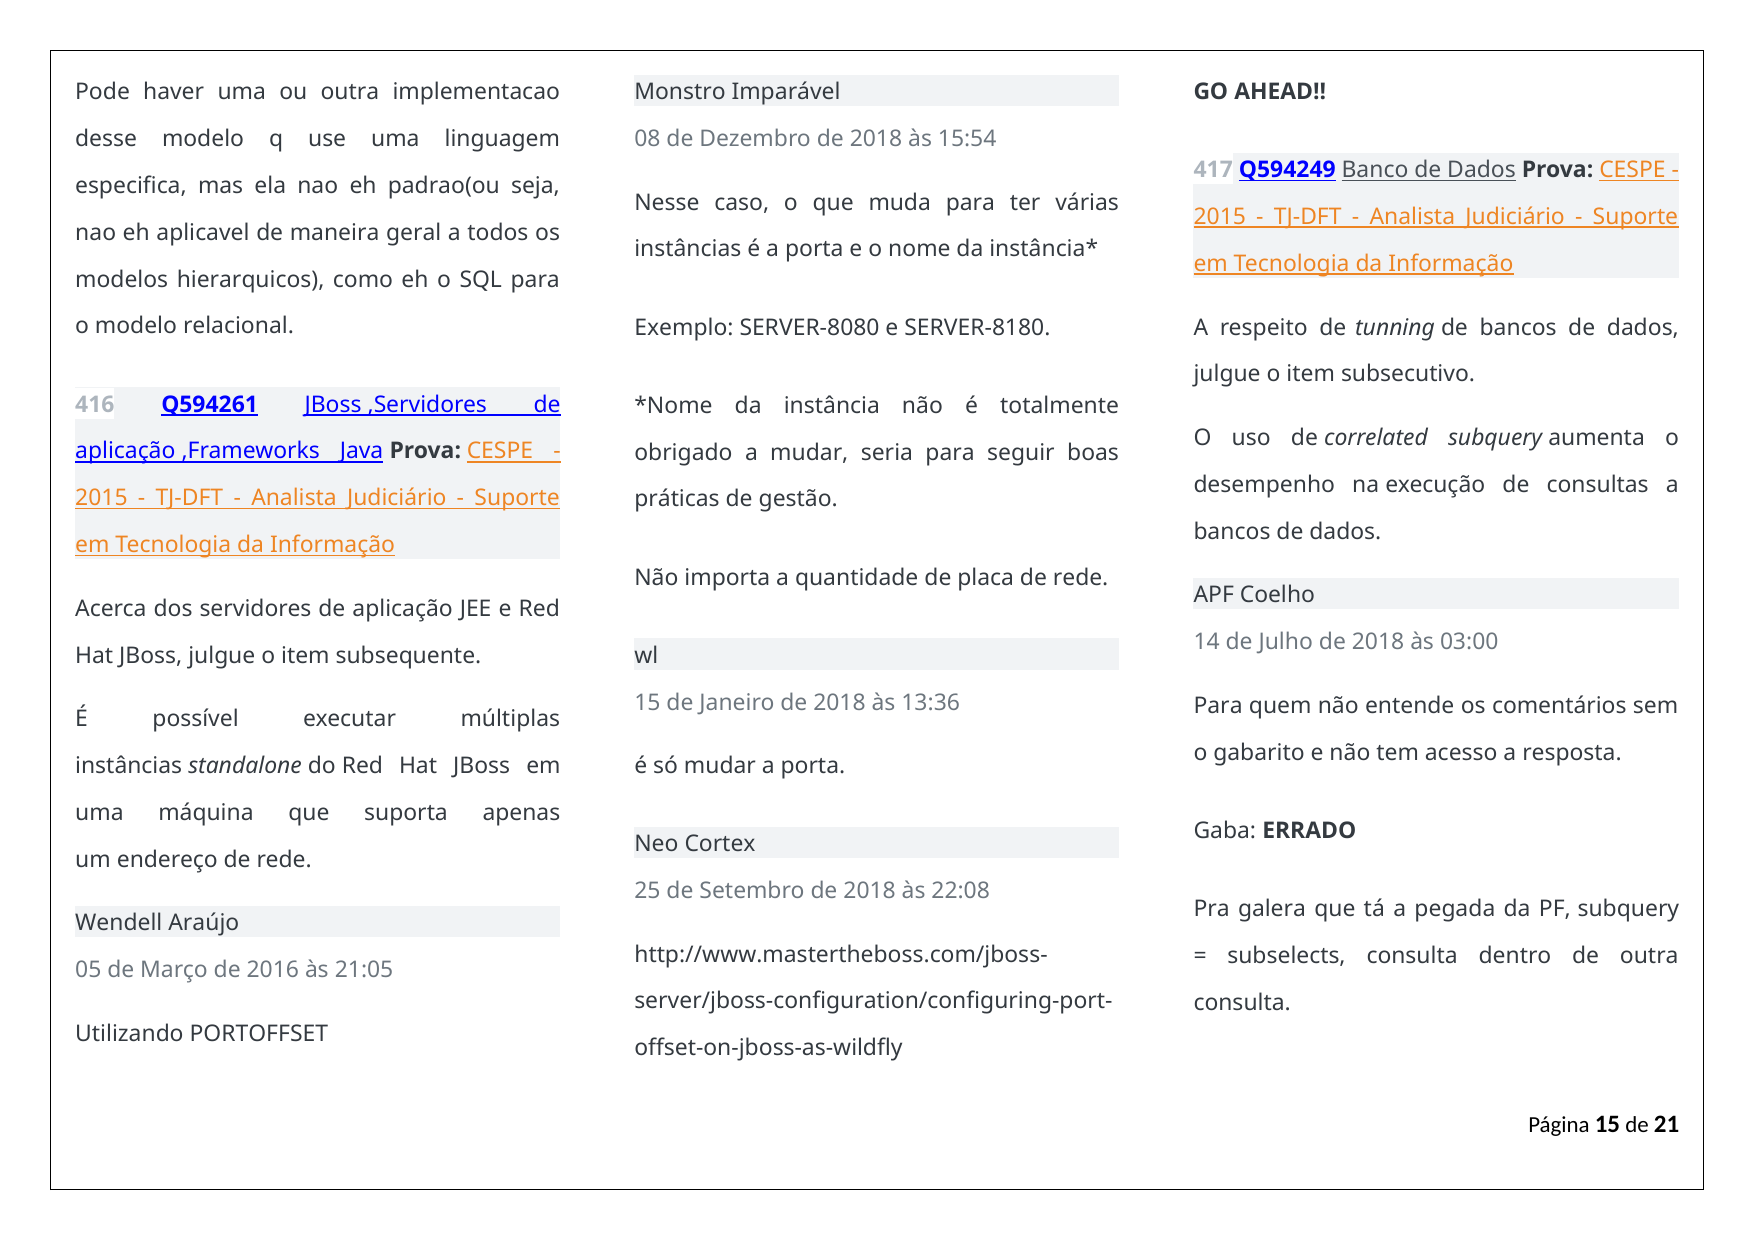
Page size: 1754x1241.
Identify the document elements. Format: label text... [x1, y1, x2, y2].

text 14 de Julho de 2018 às 03:00 [1193, 625, 1679, 656]
text Exemplo: SERVER-8080 e SERVER-8180. [634, 310, 1119, 342]
text Nesse caso, o que muda para ter várias instâncias é a porta e o nome da instância* [634, 185, 1119, 263]
text 417 Q594249 Banco de Dados Prova: CESPE - 2015 - TJ-DFT - Analista Judiciário - Suporte em Tecnologia da Informação [1193, 227, 1679, 278]
text Acerca dos servidores de aplicação JEE e Red Hat JBoss, julgue o item subsequente. [75, 592, 560, 670]
text é só mudar a porta. [634, 749, 1119, 780]
text Utilizando PORTOFFSET [75, 1017, 560, 1048]
text A respeito de tunning de bancos de dados, julgue o item subsecutivo. [1193, 310, 1679, 388]
text 15 de Janeiro de 2018 às 13:36 [634, 685, 1119, 717]
text Pode haver uma ou outra implementacao desse modelo q use uma linguagem especifica, mas ela nao eh padrao(ou seja, nao eh aplicavel de maneira geral a todos os modelos hierarquicos), como eh o SQL para o modelo relacional. [75, 75, 560, 341]
text 05 de Março de 2016 às 21:05 [75, 953, 560, 984]
text Monstro Imparável [634, 75, 1119, 106]
text wl [634, 638, 1119, 670]
text 08 de Dezembro de 2018 às 15:54 [634, 122, 1119, 153]
text APF Coelho [1193, 578, 1679, 609]
text http://www.mastertheboss.com/jboss-server/jboss-configuration/configuring-port-offset-on-jboss-as-wildfly [634, 937, 1119, 1062]
text 25 de Setembro de 2018 às 22:08 [634, 874, 1119, 905]
text GO AHEAD!! [1193, 75, 1679, 106]
text O uso de correlated subquery aumenta o desempenho na execução de consultas a bancos de dados. [1193, 421, 1679, 546]
text Neo Cortex [634, 827, 1119, 858]
text Não importa a quantidade de placa de rede. [634, 560, 1119, 592]
text Para quem não entende os comentários sem o gabarito e não tem acesso a resposta. [1193, 688, 1679, 767]
text 417 Q594249 Banco de Dados Prova: CESPE - 2015 - TJ-DFT - Analista Judiciário - Suporte em Tecnologia da Informação [1193, 153, 1679, 226]
text Gaba: ERRADO [1193, 813, 1679, 845]
text 416 Q594261 JBoss ,Servidores de aplicação ,Frameworks Java Prova: CESPE - 2015 - TJ-DFT - Analista Judiciário - Suporte em Tecnologia da Informação [75, 509, 560, 559]
text É possível executar múltiplas instâncias standalone do Red Hat JBoss em uma máquina que suporta apenas um endereço de rede. [75, 702, 560, 874]
text Wendell Araújo [75, 906, 560, 937]
text *Nome da instância não é totalmente obrigado a mudar, seria para seguir boas práticas de gestão. [634, 388, 1119, 513]
text 416 Q594261 JBoss ,Servidores de aplicação ,Frameworks Java Prova: CESPE - 2015 - TJ-DFT - Analista Judiciário - Suporte em Tecnologia da Informação [75, 387, 560, 508]
text Pra galera que tá a pegada da PF, subquery = subselects, consulta dentro de outra consulta. [1193, 892, 1679, 1017]
